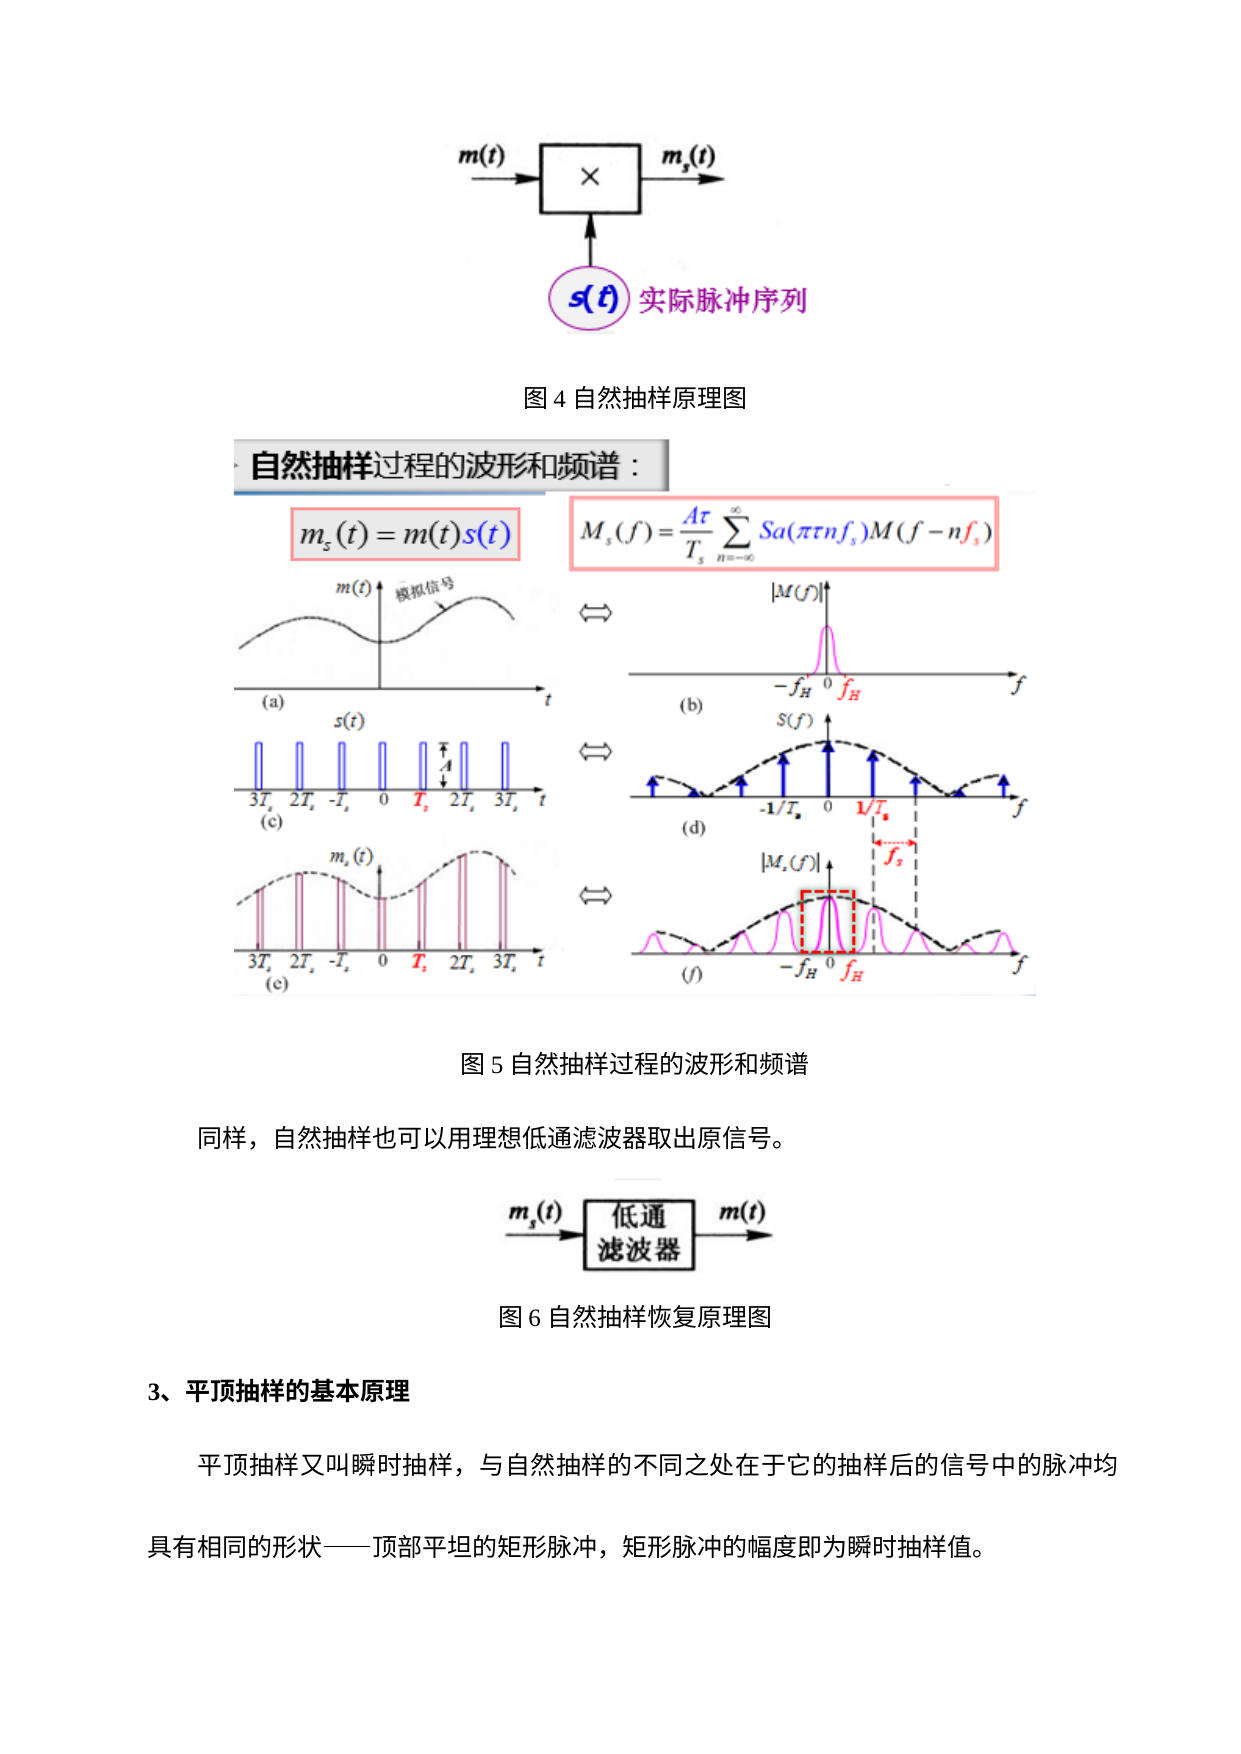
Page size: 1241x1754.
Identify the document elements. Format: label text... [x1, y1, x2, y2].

text 图6 自然抽样恢复原理图 [148, 1283, 1122, 1348]
picture [442, 129, 828, 334]
picture [478, 1178, 792, 1274]
text 同样，自然抽样也可以用理想低通滤波器取出原信号。 [148, 1104, 1122, 1169]
picture [233, 438, 1037, 996]
text 3、平顶抽样的基本原理 [148, 1357, 1122, 1422]
text 图4 自然抽样原理图 [148, 364, 1122, 429]
text 平顶抽样又叫瞬时抽样，与自然抽样的不同之处在于它的抽样后的信号中的脉冲均具有相同的形状——顶部平坦的矩形脉冲，矩形脉冲的幅度即为瞬时抽样值。 [148, 1431, 1122, 1578]
text 图5 自然抽样过程的波形和频谱 [148, 1030, 1122, 1095]
